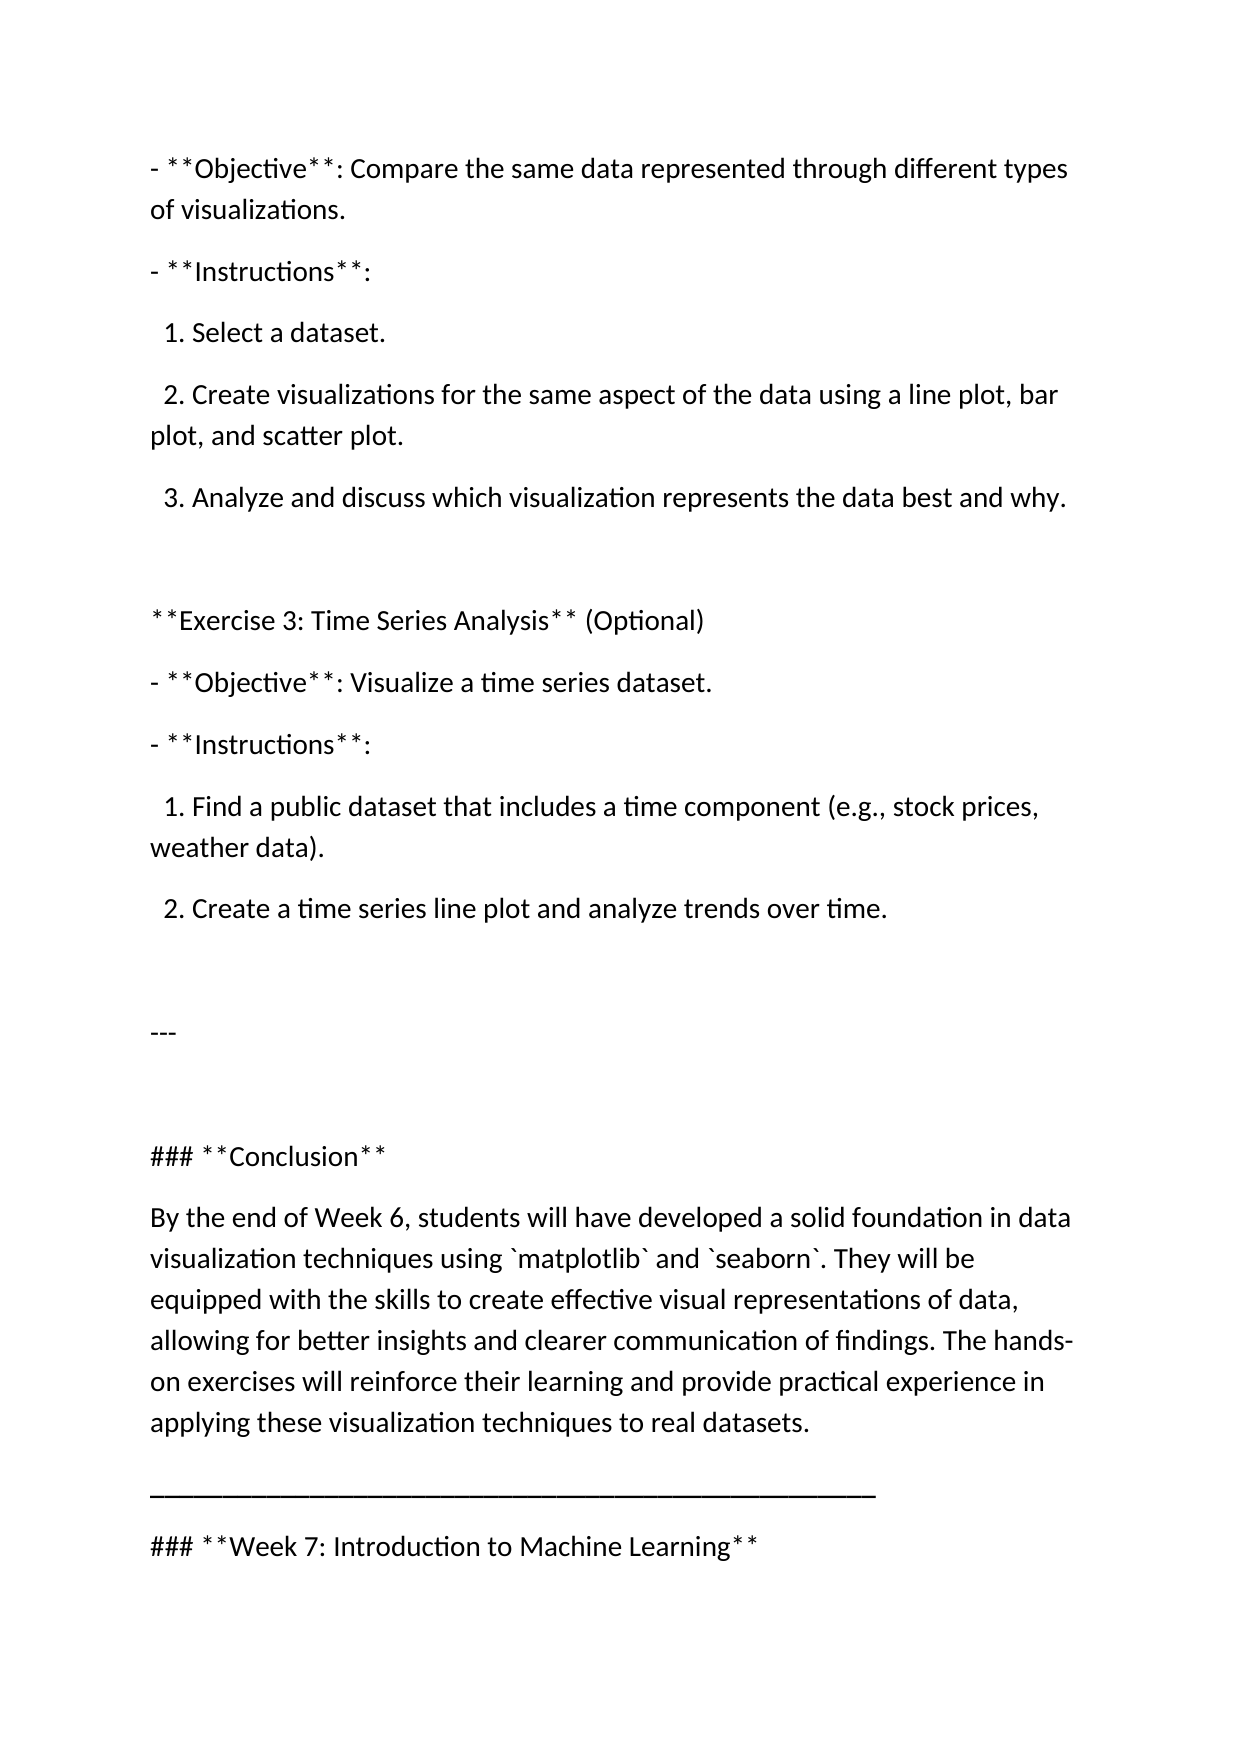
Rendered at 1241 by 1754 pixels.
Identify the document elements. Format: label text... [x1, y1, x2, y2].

text 2. Create a time series line plot and analyze trends over time. [150, 891, 1090, 926]
text ### **Conclusion** [150, 1138, 1090, 1173]
text __________________________________________________ [150, 1466, 1090, 1501]
text **Exercise 3: Time Series Analysis** (Optional) [150, 602, 1090, 638]
text --- [150, 1014, 1090, 1050]
text 3. Analyze and discuss which visualization represents the data best and why. [150, 479, 1090, 514]
text - **Objective**: Compare the same data represented through different types of visualizations. [150, 150, 1090, 227]
text 1. Select a dataset. [150, 314, 1090, 350]
text - **Objective**: Visualize a time series dataset. [150, 664, 1090, 700]
text 2. Create visualizations for the same aspect of the data using a line plot, bar plot, and scatter plot. [150, 376, 1090, 453]
text By the end of Week 6, students will have developed a solid foundation in data visualization techniques using `matplotlib` and `seaborn`. They will be equipped with the skills to create effective visual representations of data, allowing for better insights and clearer communication of findings. The hands-on exercises will reinforce their learning and provide practical experience in applying these visualization techniques to real datasets. [150, 1199, 1090, 1440]
text 1. Find a public dataset that includes a time component (e.g., stock prices, weather data). [150, 788, 1090, 864]
text - **Instructions**: [150, 726, 1090, 762]
text - **Instructions**: [150, 253, 1090, 288]
text ### **Week 7: Introduction to Machine Learning** [150, 1528, 1090, 1563]
